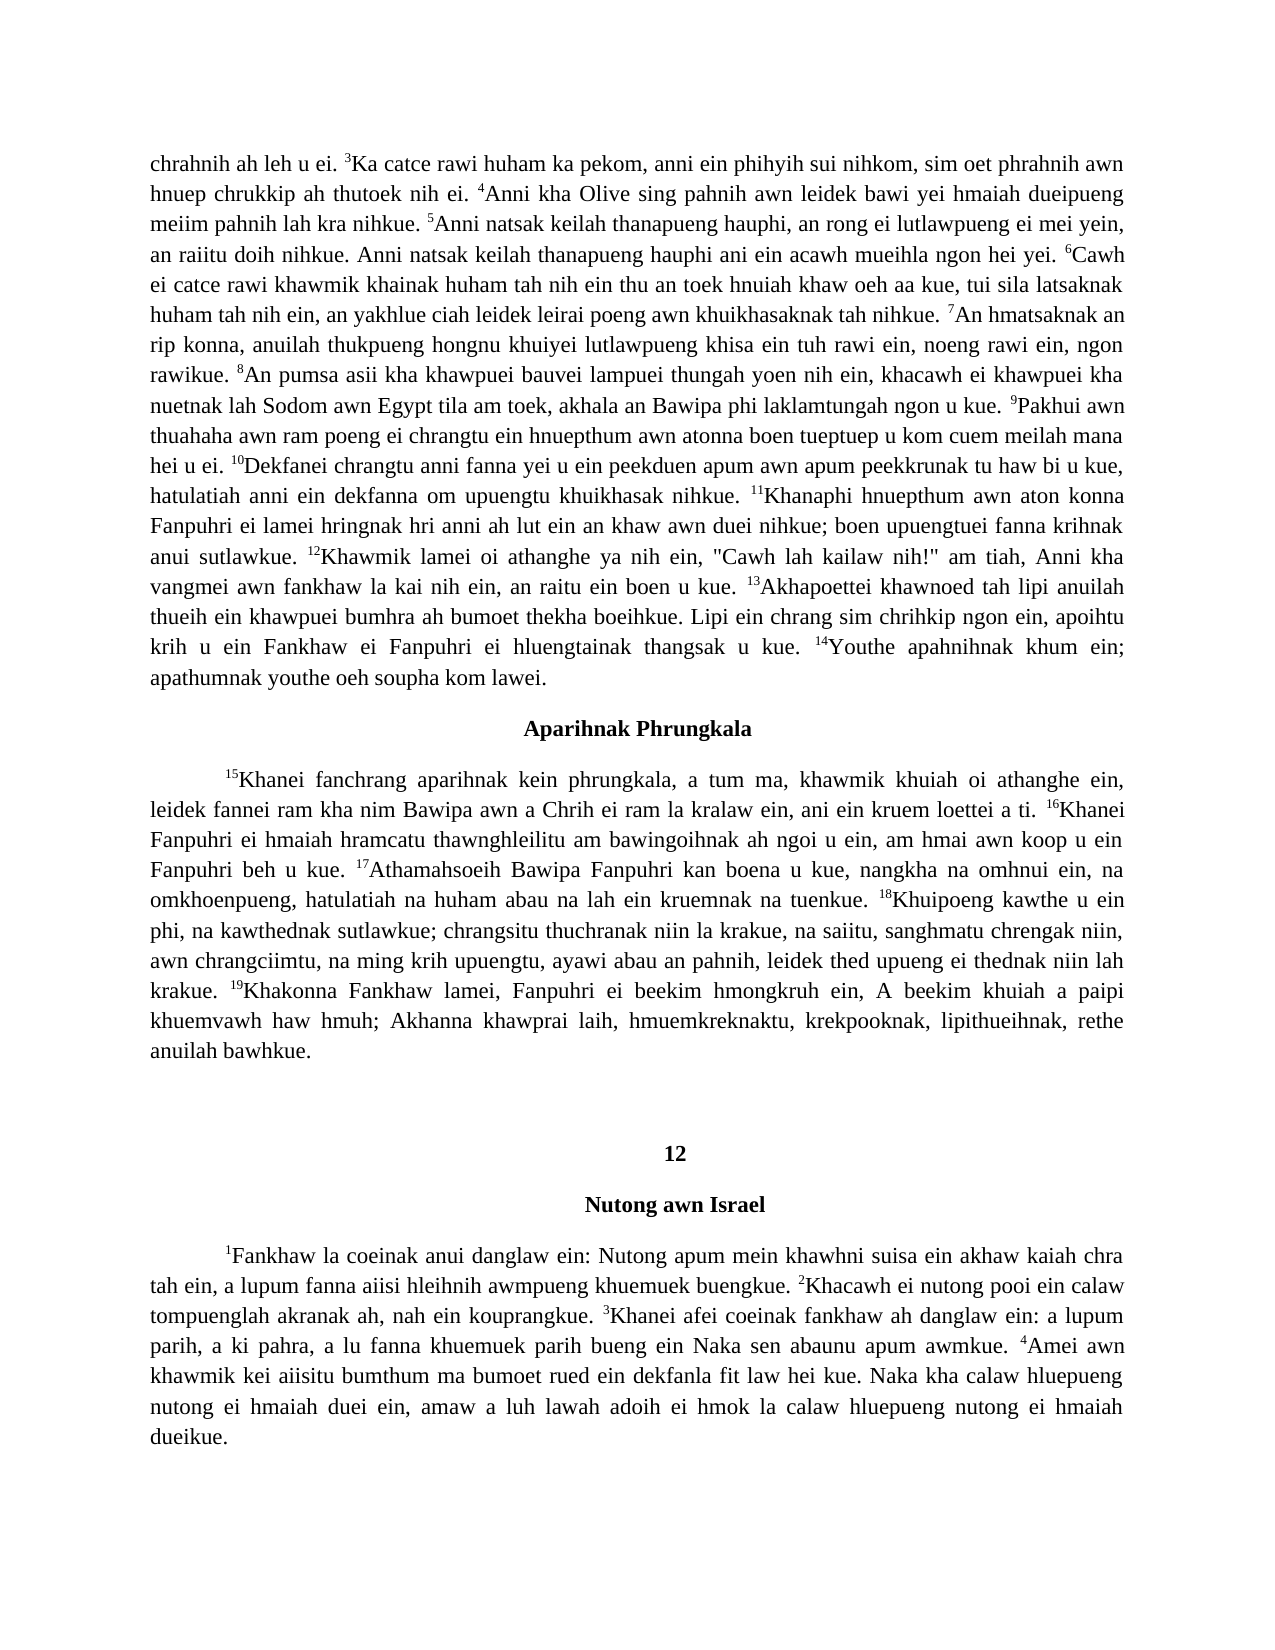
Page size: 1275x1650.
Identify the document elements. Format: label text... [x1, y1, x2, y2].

text 12 [150, 1139, 1125, 1166]
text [150, 150, 1125, 690]
text 15Khanei fanchrang aparihnak kein phrungkala, a tum ma, khawmik khuiah oi athanghe ein, leidek fannei ram kha nim Bawipa awn a Chrih ei ram la kralaw ein, ani ein kruem loettei a ti. 16Khanei Fanpuhri ei hmaiah hramcatu thawnghleilitu am bawingoihnak ah ngoi u ein, am hmai awn koop u ein Fanpuhri beh u kue. 17Athamahsoeih Bawipa Fanpuhri kan boena u kue, nangkha na omhnui ein, na omkhoenpueng, hatulatiah na huham abau na lah ein kruemnak na tuenkue. 18Khuipoeng kawthe u ein phi, na kawthednak sutlawkue; chrangsitu thuchranak niin la krakue, na saiitu, sanghmatu chrengak niin, awn chrangciimtu, na ming krih upuengtu, ayawi abau an pahnih, leidek thed upueng ei thednak niin lah krakue. 19Khakonna Fankhaw lamei, Fanpuhri ei beekim hmongkruh ein, A beekim khuiah a paipi khuemvawh haw hmuh; Akhanna khawprai laih, hmuemkreknaktu, krekpooknak, lipithueihnak, rethe anuilah bawhkue. [150, 766, 1125, 1064]
text Aparihnak Phrungkala [150, 714, 1125, 741]
text 1Fankhaw la coeinak anui danglaw ein: Nutong apum mein khawhni suisa ein akhaw kaiah chra tah ein, a lupum fanna aiisi hleihnih awmpueng khuemuek buengkue. 2Khacawh ei nutong pooi ein calaw tompuenglah akranak ah, nah ein kouprangkue. 3Khanei afei coeinak fankhaw ah danglaw ein: a lupum parih, a ki pahra, a lu fanna khuemuek parih bueng ein Naka sen abaunu apum awmkue. 4Amei awn khawmik kei aiisitu bumthum ma bumoet rued ein dekfanla fit law hei kue. Naka kha calaw hluepueng nutong ei hmaiah duei ein, amaw a luh lawah adoih ei hmok la calaw hluepueng nutong ei hmaiah dueikue. [150, 1242, 1125, 1449]
text Nutong awn Israel [150, 1191, 1125, 1217]
